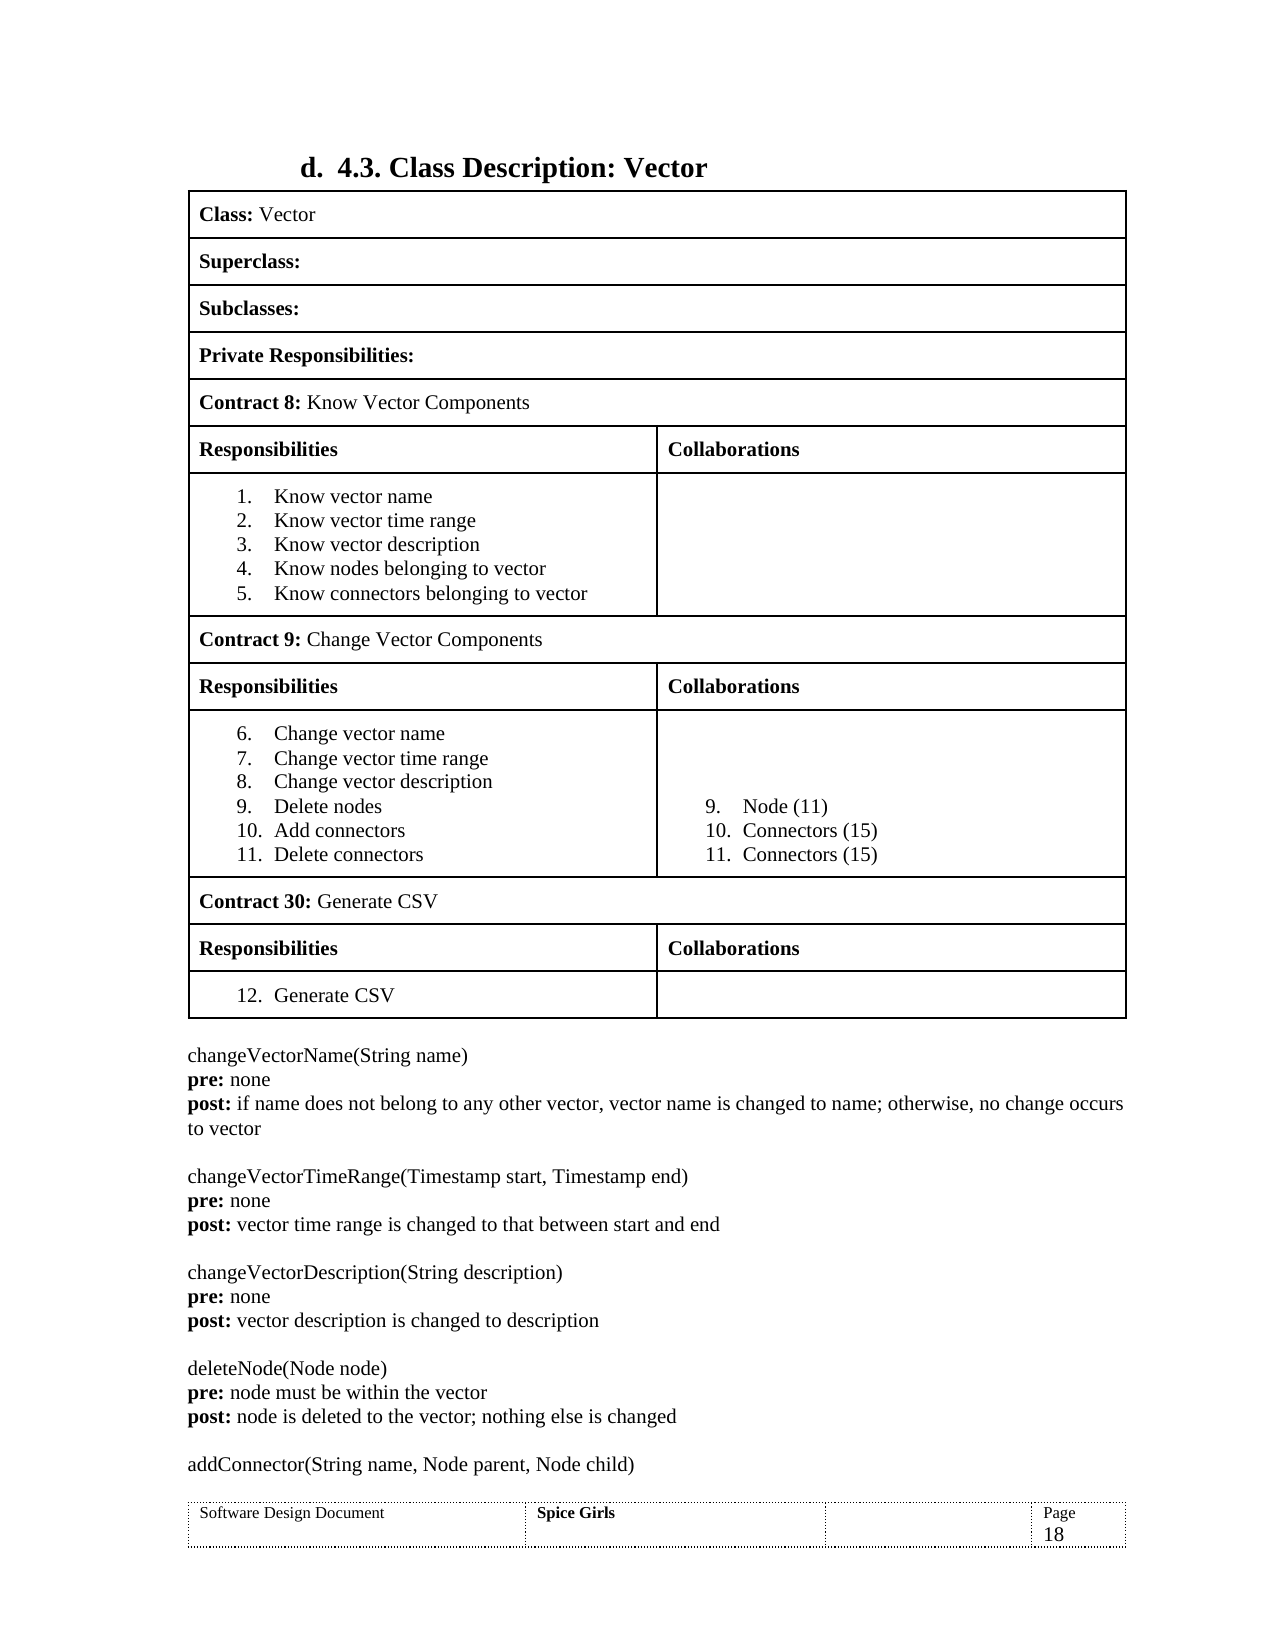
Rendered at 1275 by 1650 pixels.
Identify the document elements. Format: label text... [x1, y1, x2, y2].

table_cell Responsibilities [190, 664, 656, 709]
table_cell Change vector name Change vector time range Change vector description Delete nodes Add connectors Delete connectors [190, 711, 656, 876]
text changeVectorName(String name) [187, 1043, 1125, 1067]
text pre: node must be within the vector [187, 1380, 1125, 1404]
table_cell Collaborations [658, 427, 1125, 472]
text pre: none [187, 1284, 1125, 1308]
table_cell Contract 30: Generate CSV [190, 878, 1125, 923]
table_cell Responsibilities [190, 925, 656, 970]
table_cell Subclasses: [190, 286, 1125, 331]
table_header Class: Vector [190, 192, 1125, 237]
table_cell Contract 9: Change Vector Components [190, 617, 1125, 662]
subtitle 4.3. Class Description: Vector [300, 150, 1125, 183]
text post: vector time range is changed to that between start and end [187, 1212, 1125, 1236]
text post: if name does not belong to any other vector, vector name is changed to name; otherwise, no change occurs to vector [187, 1091, 1125, 1139]
text pre: none [187, 1188, 1125, 1212]
table_cell Generate CSV [190, 972, 656, 1017]
table_cell [658, 474, 1125, 615]
text pre: none [187, 1067, 1125, 1091]
table_cell Know vector name Know vector time range Know vector description Know nodes belonging to vector Know connectors belonging to vector [190, 474, 656, 615]
text post: vector description is changed to description [187, 1308, 1125, 1332]
table_cell Collaborations [658, 664, 1125, 709]
table_cell Contract 8: Know Vector Components [190, 380, 1125, 425]
text deleteNode(Node node) [187, 1356, 1125, 1380]
text changeVectorTimeRange(Timestamp start, Timestamp end) [187, 1163, 1125, 1188]
table_cell Node (11) Connectors (15) Connectors (15) [658, 711, 1125, 876]
table_cell Superclass: [190, 239, 1125, 284]
text addConnector(String name, Node parent, Node child) [187, 1452, 1125, 1476]
table_cell Responsibilities [190, 427, 656, 472]
text changeVectorDescription(String description) [187, 1260, 1125, 1284]
text post: node is deleted to the vector; nothing else is changed [187, 1404, 1125, 1428]
table_cell Collaborations [658, 925, 1125, 970]
table_cell Private Responsibilities: [190, 333, 1125, 378]
table_cell [658, 972, 1125, 1017]
